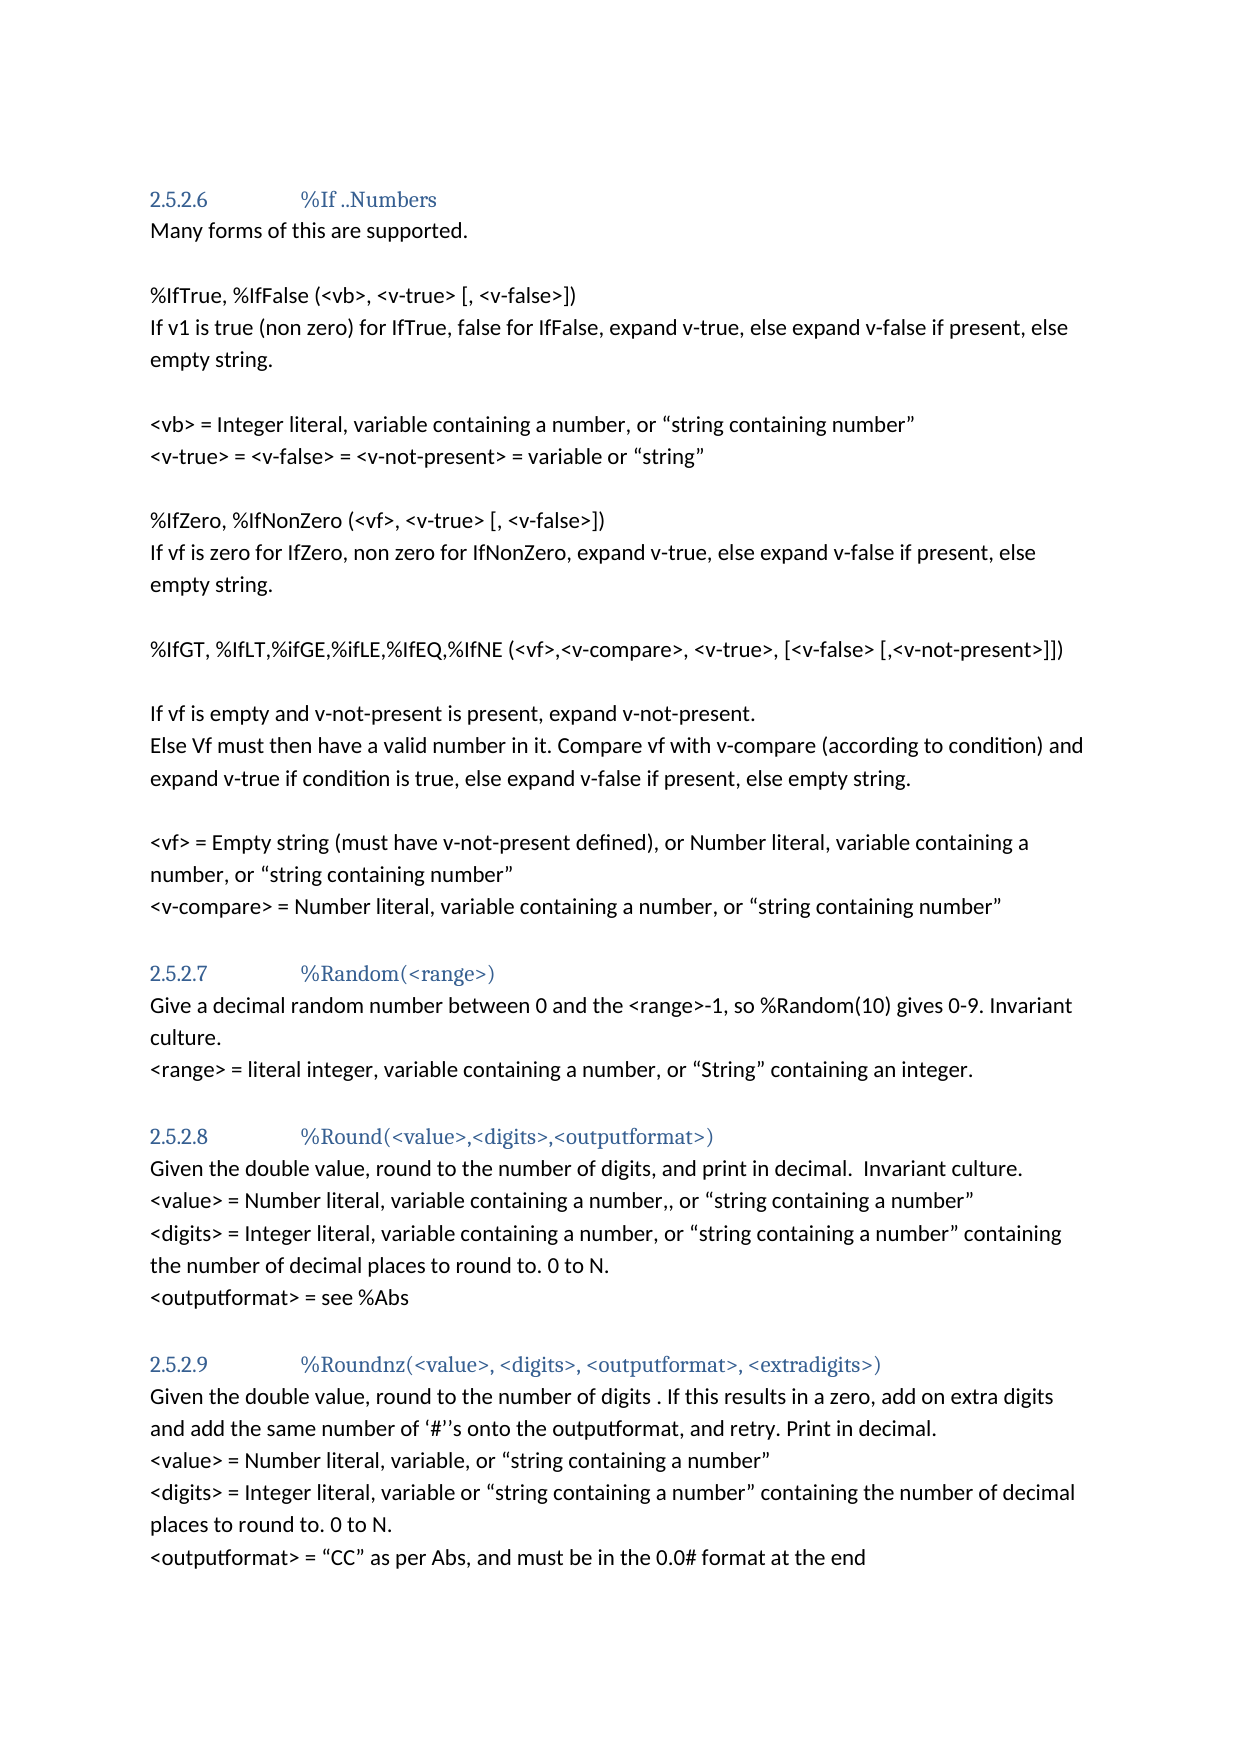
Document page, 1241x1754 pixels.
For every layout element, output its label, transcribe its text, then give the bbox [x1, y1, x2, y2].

text If vf is zero for IfZero, non zero for IfNonZero, expand v-true, else expand v-false if present, else empty string. [150, 538, 1090, 599]
text <outputformat> = “CC” as per Abs, and must be in the 0.0# format at the end [150, 1543, 1090, 1571]
text %IfGT, %IfLT,%ifGE,%ifLE,%IfEQ,%IfNE (<vf>,<v-compare>, <v-true>, [<v-false> [,<v-not-present>]]) [150, 635, 1090, 663]
subtitle %Random(<range>) [150, 961, 1090, 987]
text <value> = Number literal, variable, or “string containing a number” [150, 1446, 1090, 1474]
subtitle %Roundnz(<value>, <digits>, <outputformat>, <extradigits>) [150, 1352, 1090, 1378]
text Given the double value, round to the number of digits, and print in decimal. Invariant culture. [150, 1154, 1090, 1182]
subtitle %Round(<value>,<digits>,<outputformat>) [150, 1124, 1090, 1151]
subtitle %If ..Numbers [150, 186, 1090, 213]
text %IfTrue, %IfFalse (<vb>, <v-true> [, <v-false>]) [150, 281, 1090, 309]
text If vf is empty and v-not-present is present, expand v-not-present. [150, 699, 1090, 727]
text <value> = Number literal, variable containing a number,, or “string containing a number” [150, 1187, 1090, 1214]
text %IfZero, %IfNonZero (<vf>, <v-true> [, <v-false>]) [150, 506, 1090, 534]
text <digits> = Integer literal, variable or “string containing a number” containing the number of decimal places to round to. 0 to N. [150, 1478, 1090, 1539]
text Give a decimal random number between 0 and the <range>-1, so %Random(10) gives 0-9. Invariant culture. [150, 991, 1090, 1051]
text <vf> = Empty string (must have v-not-present defined), or Number literal, variable containing a number, or “string containing number” [150, 828, 1090, 888]
text <digits> = Integer literal, variable containing a number, or “string containing a number” containing the number of decimal places to round to. 0 to N. [150, 1219, 1090, 1279]
text If v1 is true (non zero) for IfTrue, false for IfFalse, expand v-true, else expand v-false if present, else empty string. [150, 313, 1090, 373]
text Else Vf must then have a valid number in it. Compare vf with v-compare (according to condition) and expand v-true if condition is true, else expand v-false if present, else empty string. [150, 732, 1090, 792]
text Many forms of this are supported. [150, 217, 1090, 244]
text <range> = literal integer, variable containing a number, or “String” containing an integer. [150, 1056, 1090, 1084]
text Given the double value, round to the number of digits . If this results in a zero, add on extra digits and add the same number of ‘#’’s onto the outputformat, and retry. Print in decimal. [150, 1382, 1090, 1442]
text <v-true> = <v-false> = <v-not-present> = variable or “string” [150, 442, 1090, 470]
text <v-compare> = Number literal, variable containing a number, or “string containing number” [150, 892, 1090, 921]
text <vb> = Integer literal, variable containing a number, or “string containing number” [150, 410, 1090, 438]
text <outputformat> = see %Abs [150, 1283, 1090, 1311]
